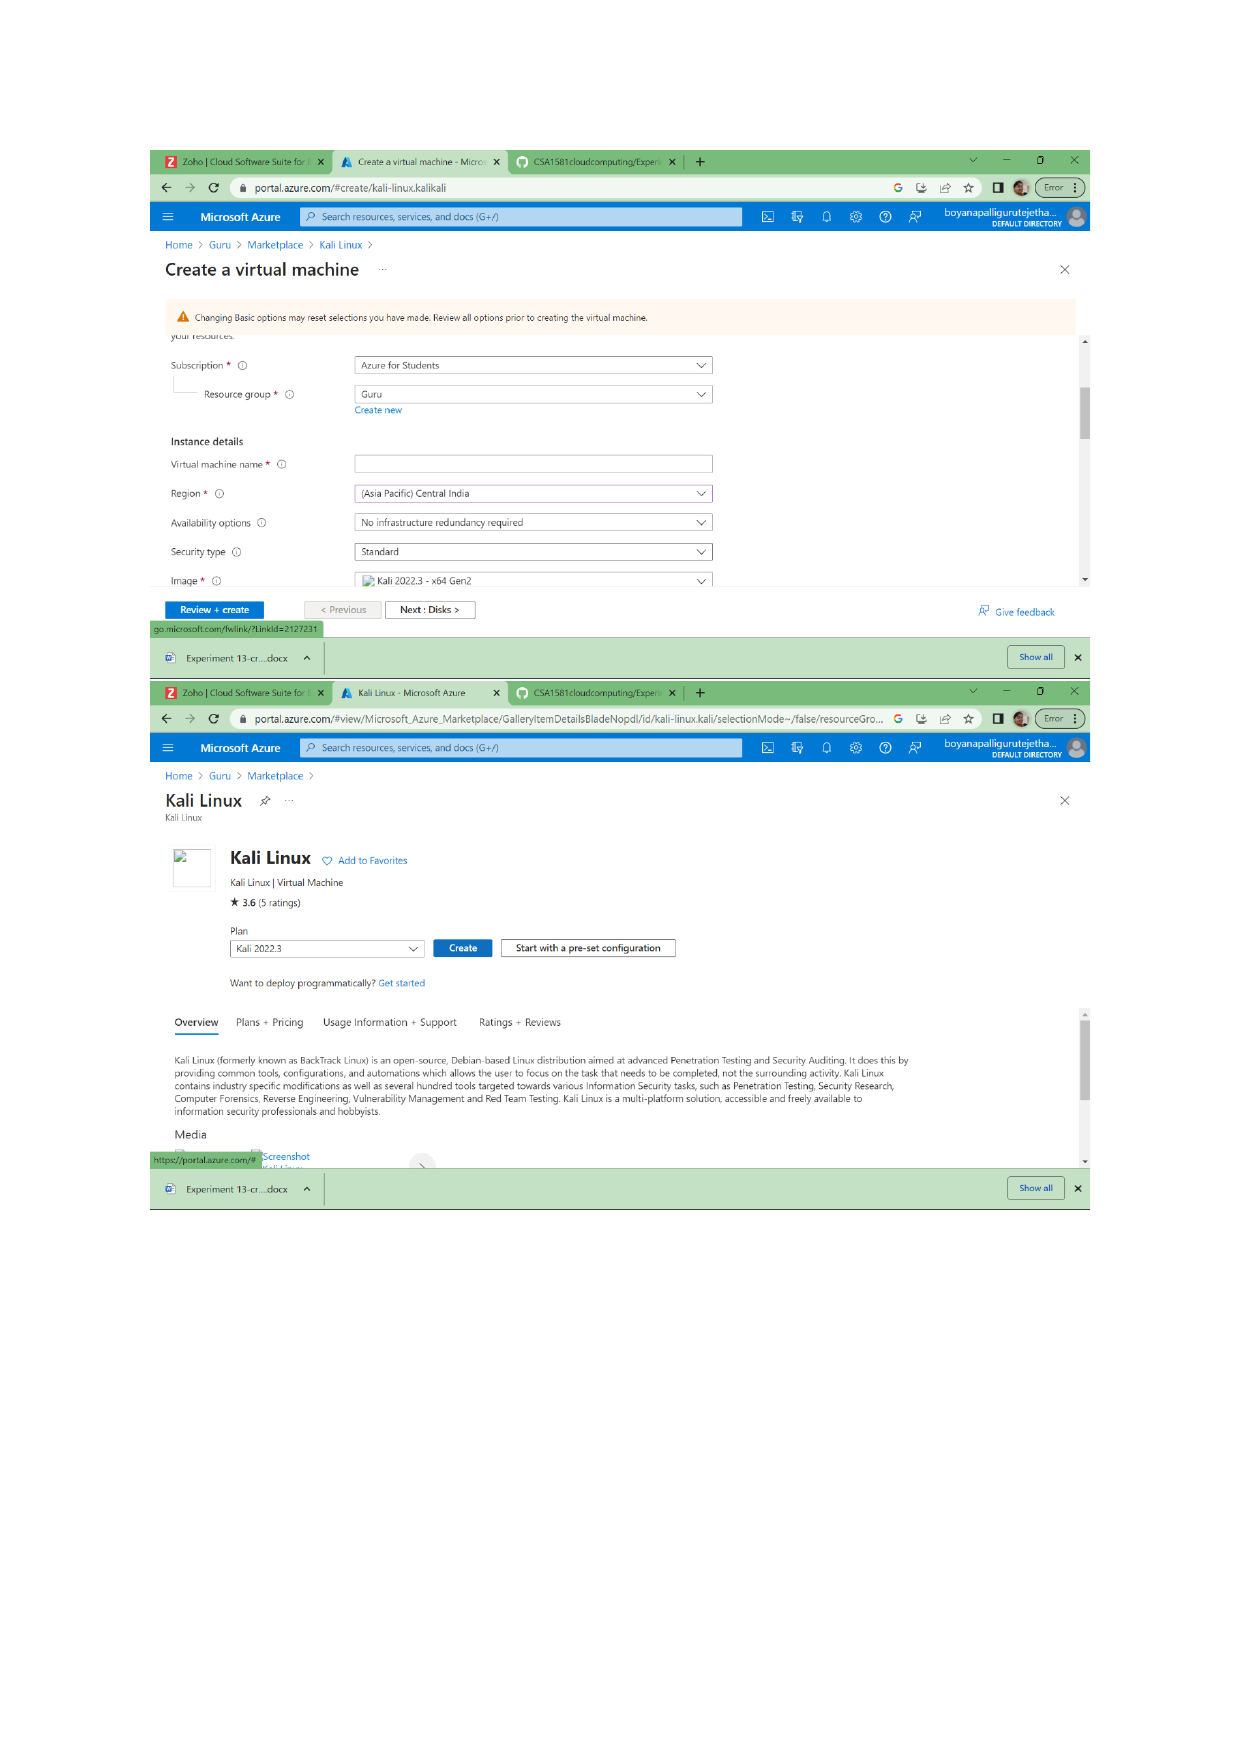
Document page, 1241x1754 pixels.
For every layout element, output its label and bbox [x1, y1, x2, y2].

picture [150, 681, 1091, 1210]
picture [150, 150, 1091, 679]
